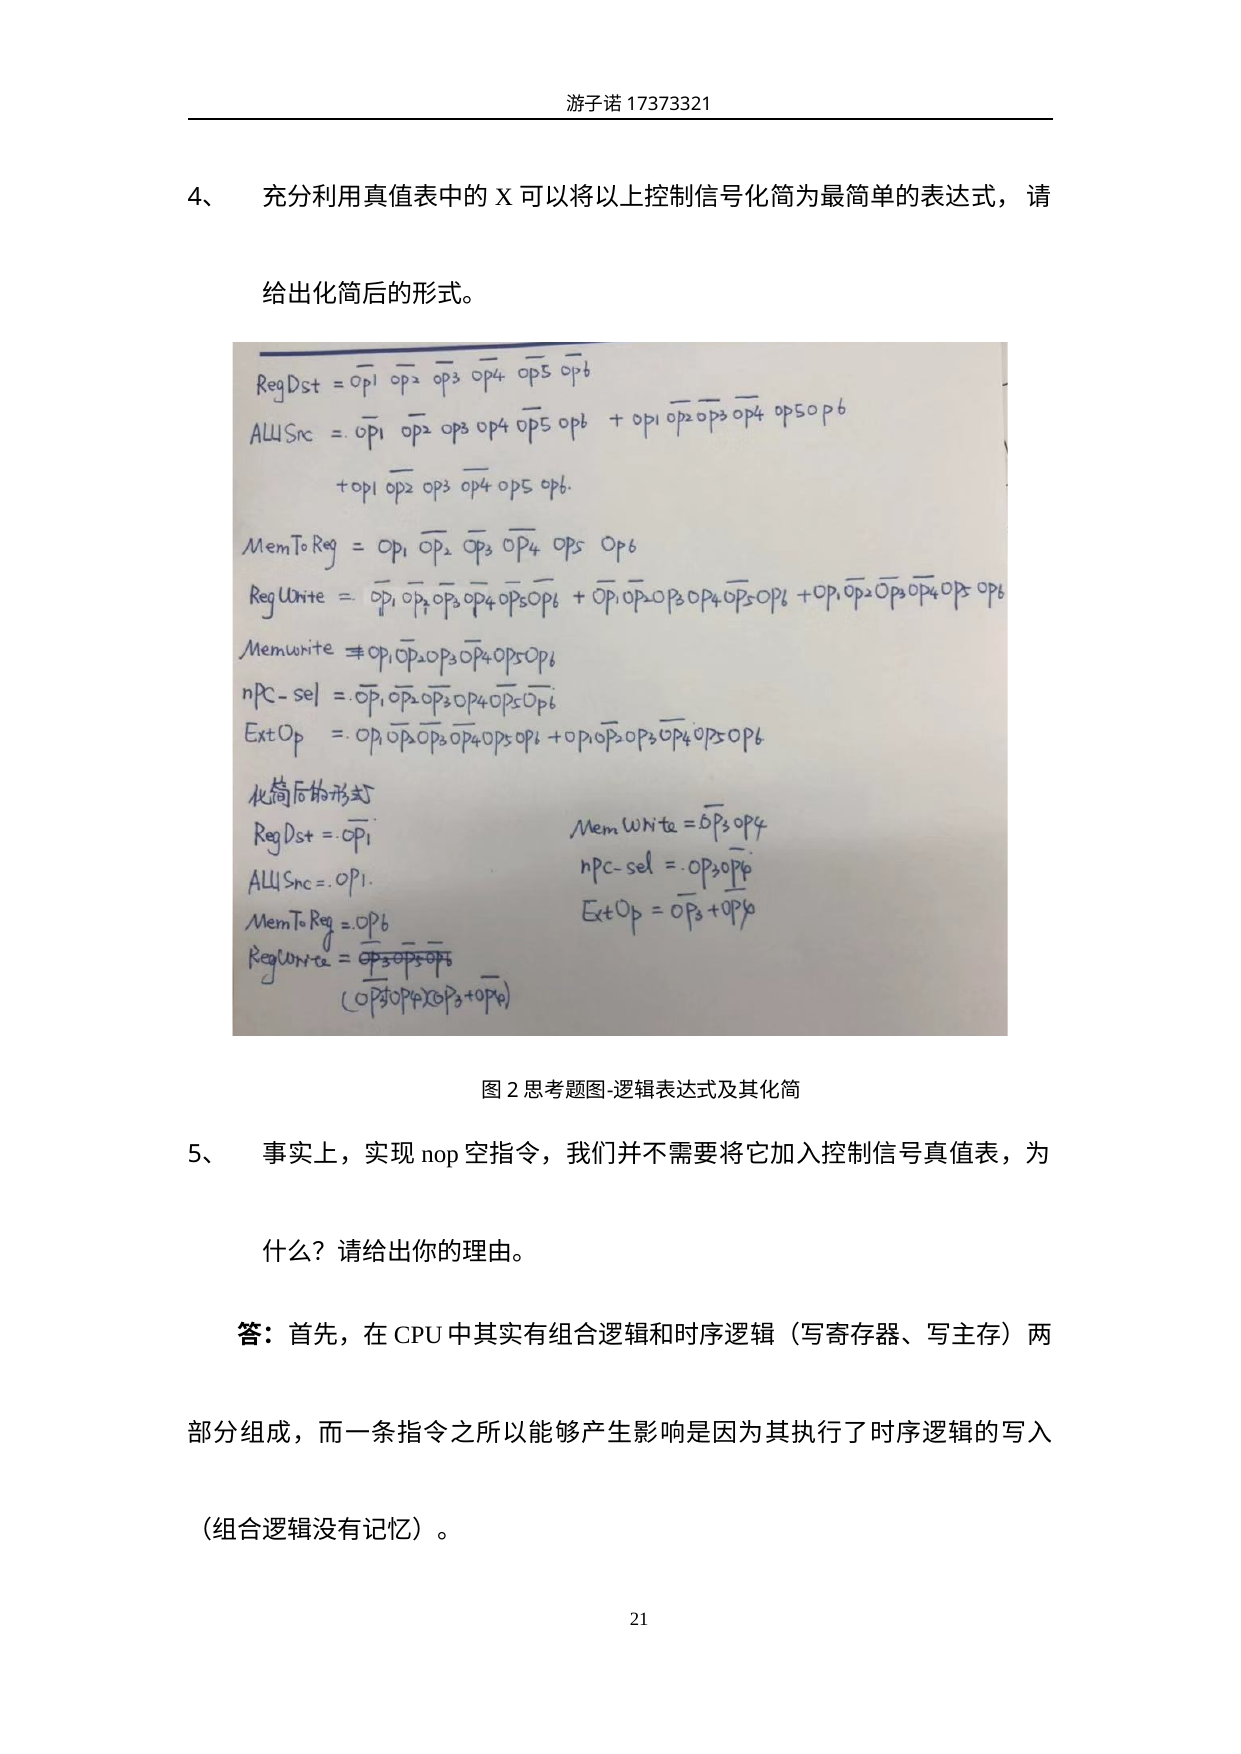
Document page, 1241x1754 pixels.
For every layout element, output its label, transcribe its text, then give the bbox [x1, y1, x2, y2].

list 充分利用真值表中的 X 可以将以上控制信号化简为最简单的表达式， 请给出化简后的形式。 [187, 162, 1053, 324]
text 答：首先，在CPU中其实有组合逻辑和时序逻辑（写寄存器、写主存）两部分组成，而一条指令之所以能够产生影响是因为其执行了时序逻辑的写入（组合逻辑没有记忆）。 [187, 1300, 1053, 1560]
text 图 2 思考题图-逻辑表达式及其化简 [187, 1072, 1053, 1104]
picture [232, 342, 1008, 1036]
list 事实上，实现nop空指令，我们并不需要将它加入控制信号真值表，为什么？请给出你的理由。 [187, 1119, 1053, 1282]
